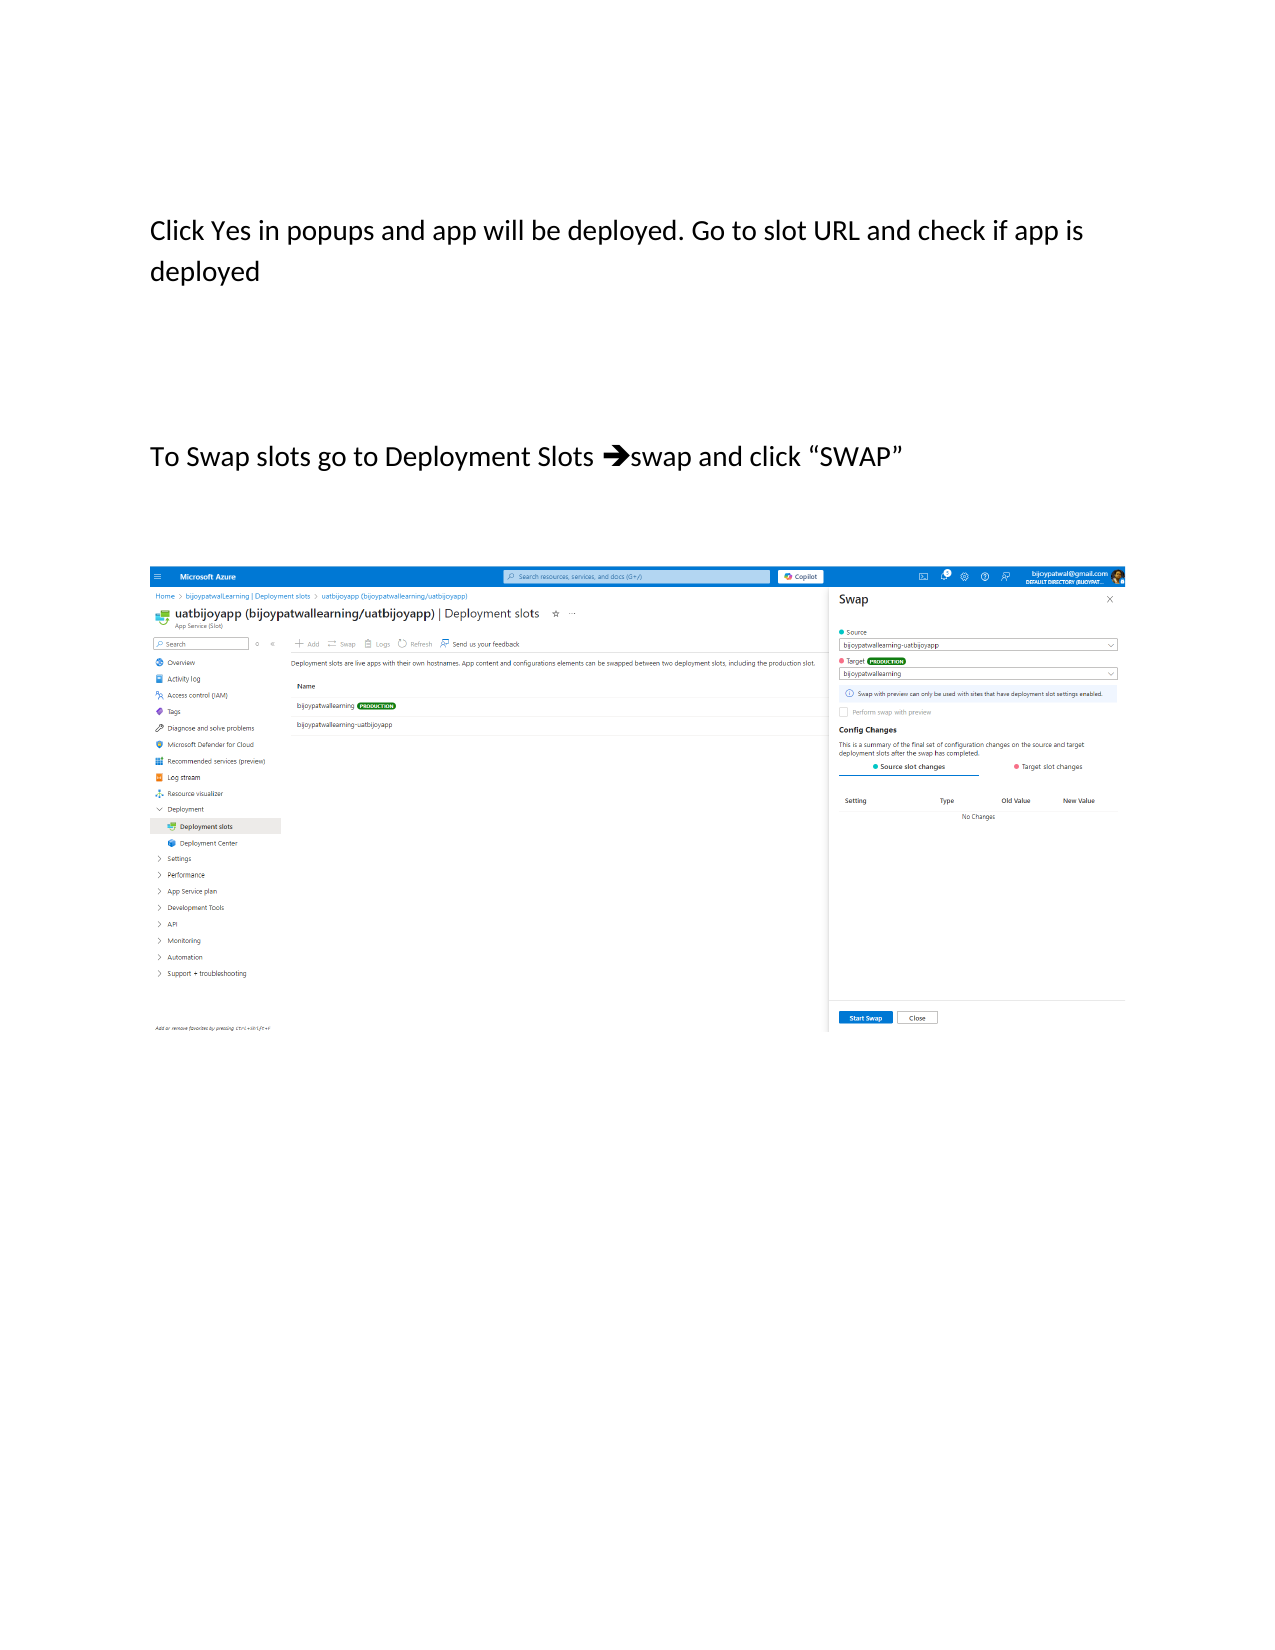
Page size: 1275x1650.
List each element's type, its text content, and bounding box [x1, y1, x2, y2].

text Click Yes in popups and app will be deployed. Go to slot URL and check if app is deployed [150, 212, 1125, 288]
picture [150, 561, 1125, 1032]
text To Swap slots go to Deployment Slots swap and click “SWAP” [150, 438, 1125, 474]
